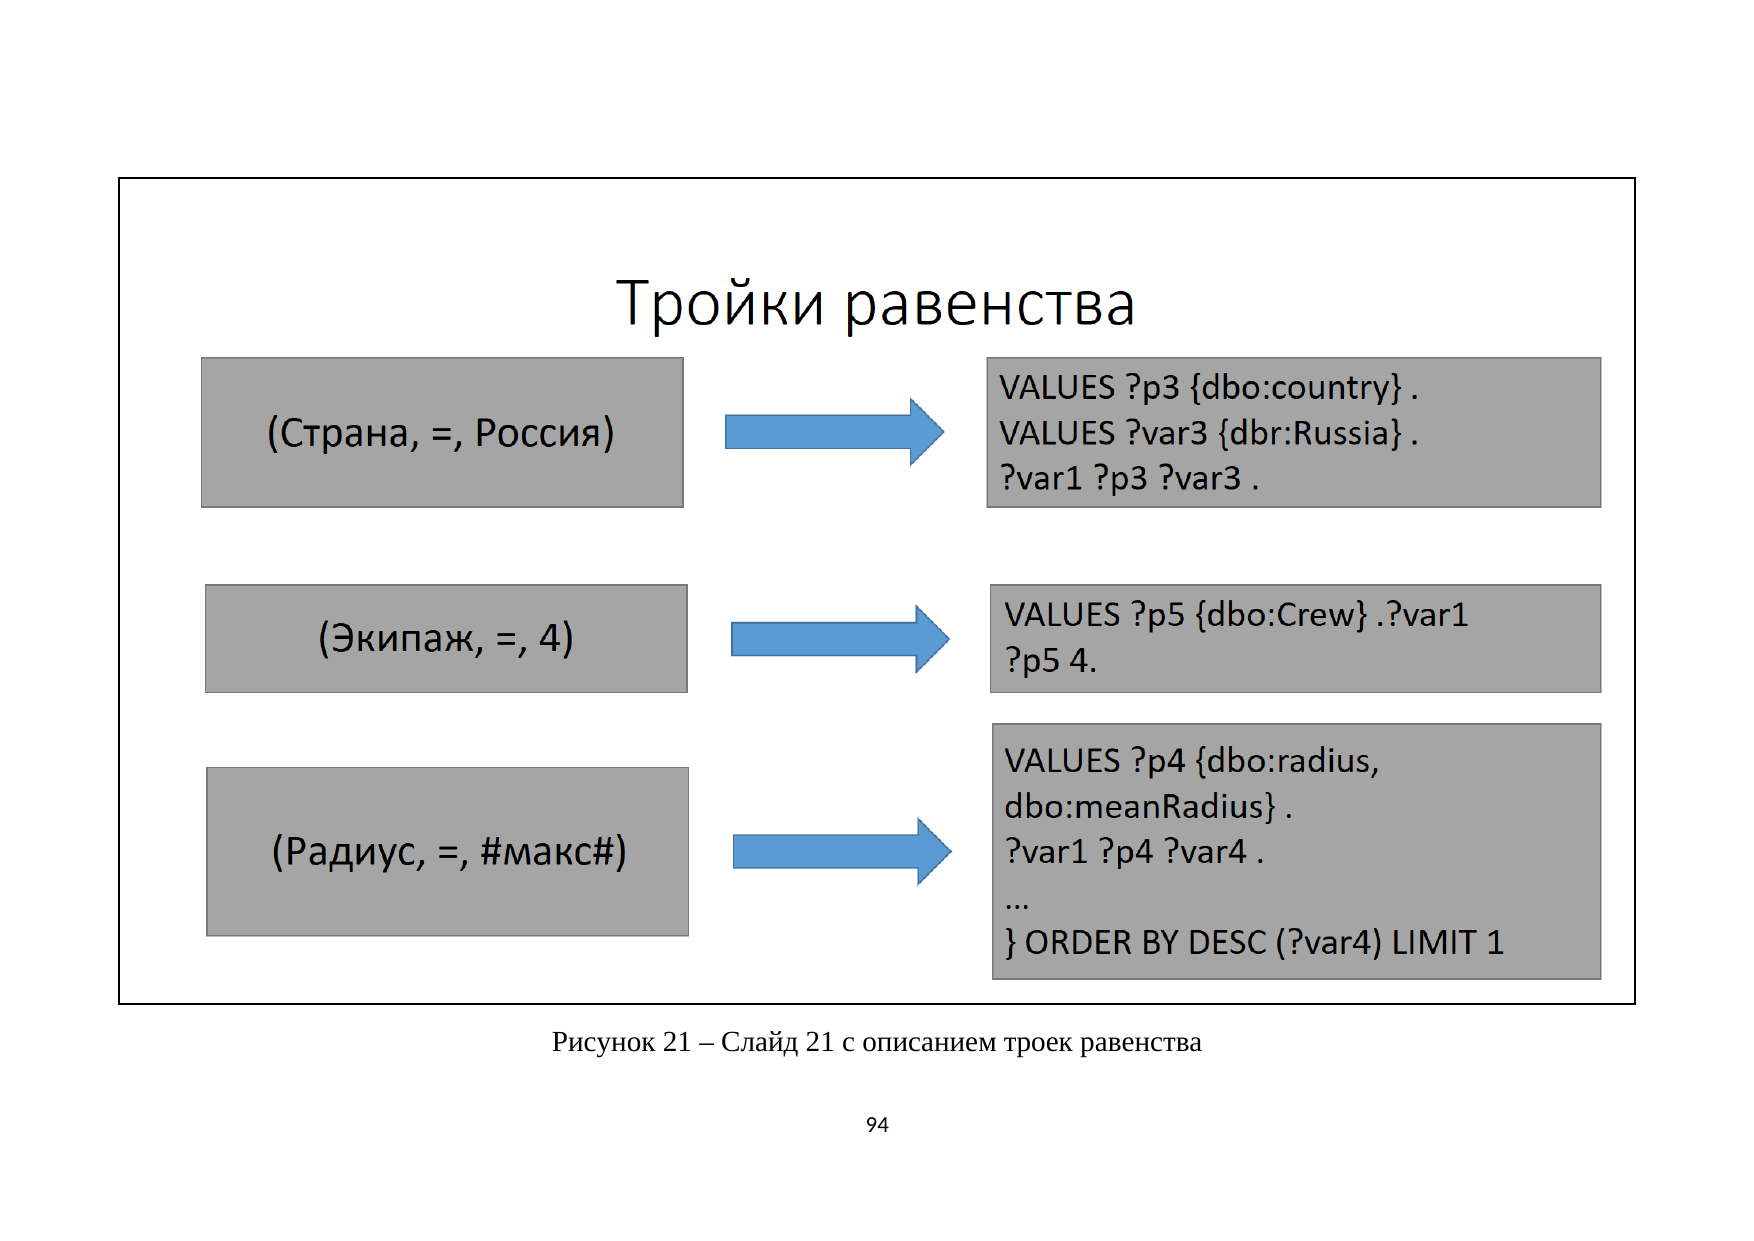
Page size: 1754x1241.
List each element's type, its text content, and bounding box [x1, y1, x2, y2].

picture [120, 179, 1634, 1003]
text Рисунок 21 – Слайд 21 с описанием троек равенства [118, 1024, 1636, 1057]
